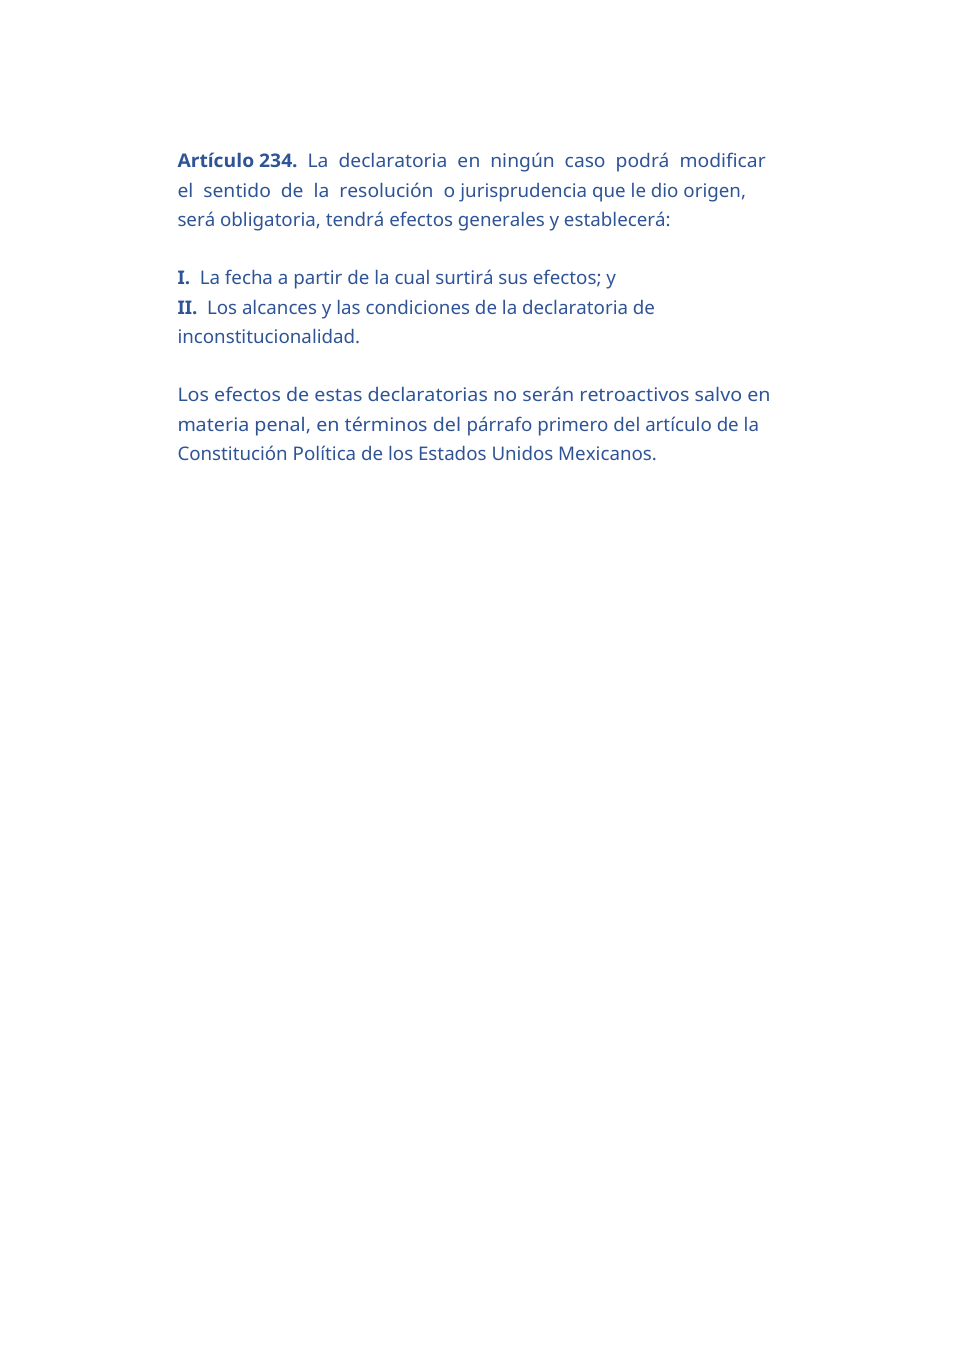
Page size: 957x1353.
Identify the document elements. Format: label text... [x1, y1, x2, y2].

text I. La fecha a partir de la cual surtirá sus efectos; y [177, 265, 779, 290]
text Artículo 234. La declaratoria en ningún caso podrá modificar el sentido de la resolución o jurisprudencia que le dio origen, será obligatoria, tendrá efectos generales y establecerá: [177, 148, 779, 232]
text II. Los alcances y las condiciones de la declaratoria de inconstitucionalidad. [177, 294, 779, 349]
text Los efectos de estas declaratorias no serán retroactivos salvo en materia penal, en términos del párrafo primero del artículo de la Constitución Política de los Estados Unidos Mexicanos. [177, 382, 779, 466]
